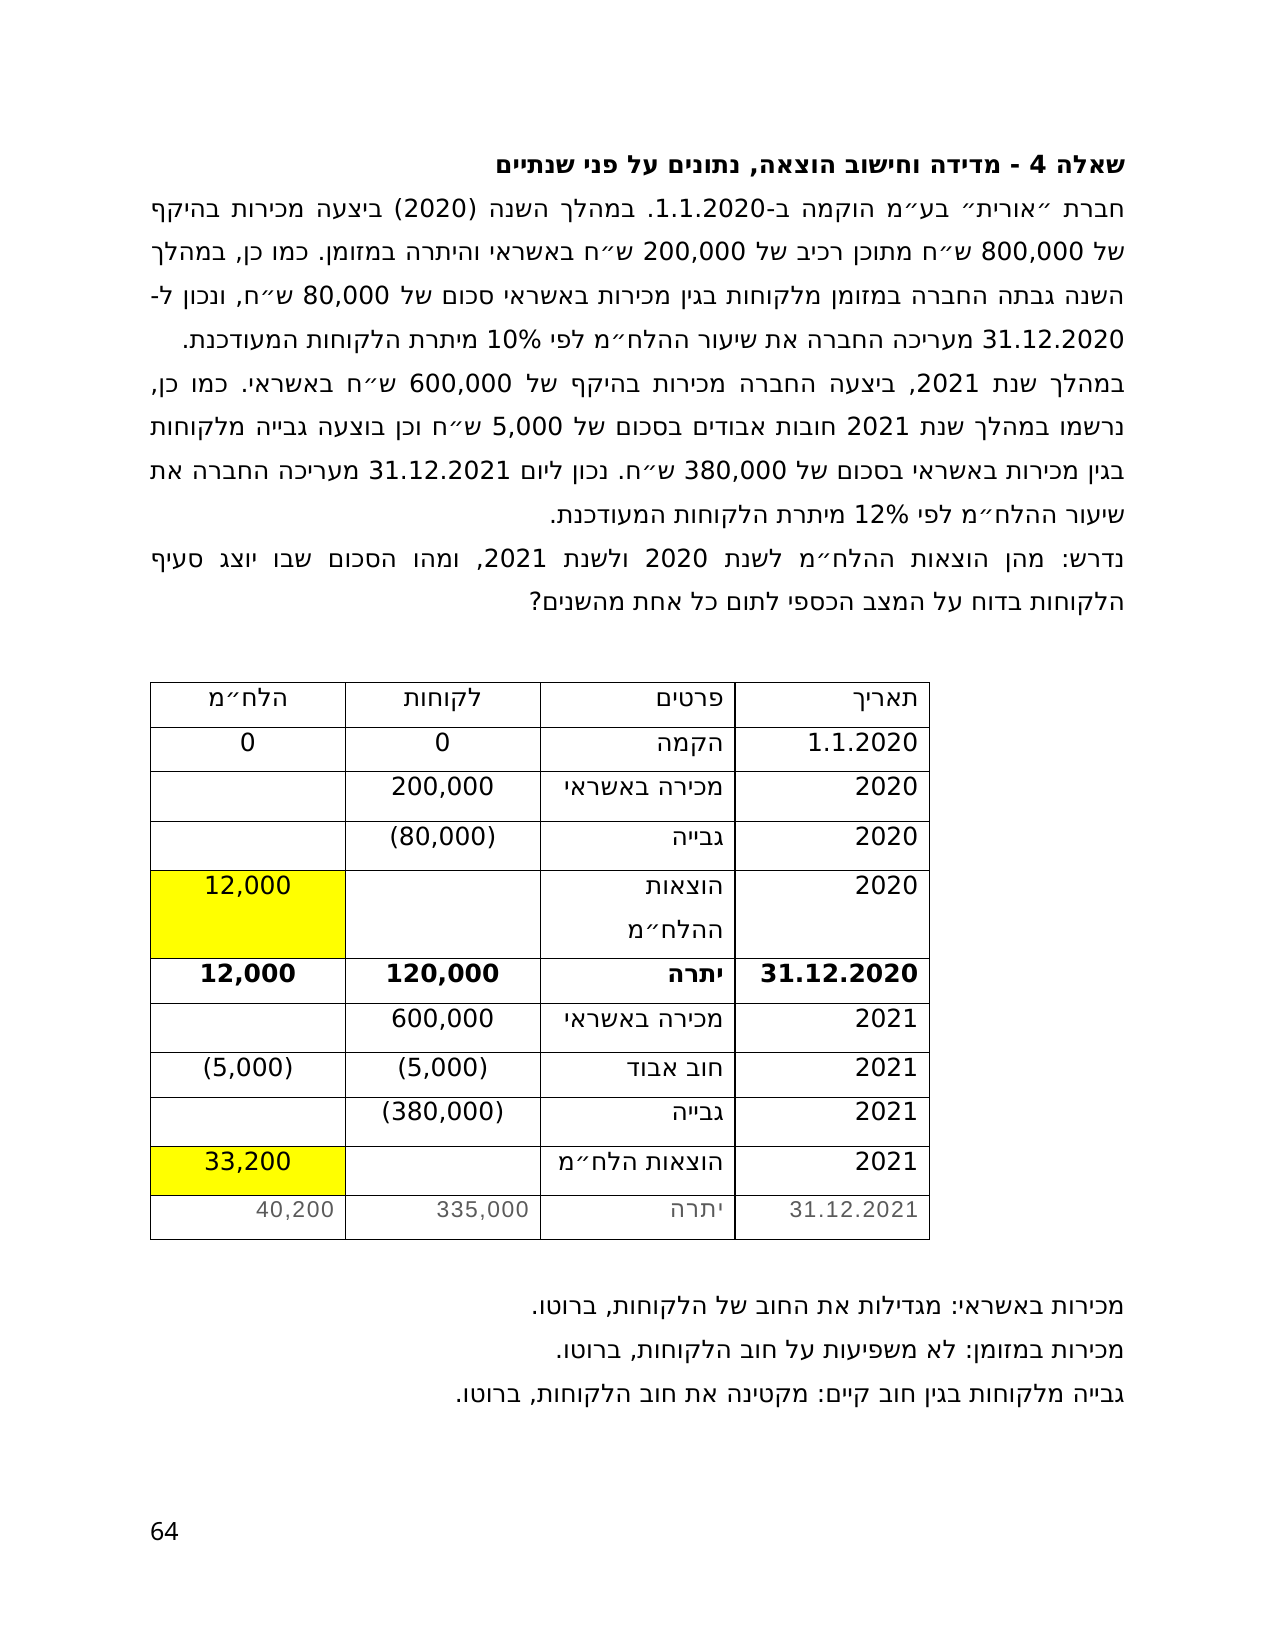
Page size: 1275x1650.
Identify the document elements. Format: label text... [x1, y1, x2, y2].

text נדרש: מהן הוצאות ההלח״מ לשנת 2020 ולשנת 2021, ומהו הסכום שבו יוצג סעיף הלקוחות בדוח על המצב הכספי לתום כל אחת מהשנים? [150, 544, 1125, 617]
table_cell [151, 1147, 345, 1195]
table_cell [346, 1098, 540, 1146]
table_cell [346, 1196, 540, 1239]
text במהלך שנת 2021, ביצעה החברה מכירות בהיקף של 600,000 ש״ח באשראי. כמו כן, נרשמו במהלך שנת 2021 חובות אבודים בסכום של 5,000 ש״ח וכן בוצעה גבייה מלקוחות בגין מכירות באשראי בסכום של 380,000 ש״ח. נכון ליום 31.12.2021 מעריכה החברה את שיעור ההלח״מ לפי 12% מיתרת הלקוחות המעודכנת. [150, 369, 1125, 529]
text מכירות במזומן: לא משפיעות על חוב הלקוחות, ברוטו. [150, 1335, 1125, 1364]
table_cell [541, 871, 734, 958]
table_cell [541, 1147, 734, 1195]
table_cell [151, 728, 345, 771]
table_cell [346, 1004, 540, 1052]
text שאלה 4 - מדידה וחישוב הוצאה, נתונים על פני שנתיים [150, 150, 1125, 179]
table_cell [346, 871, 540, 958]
text גבייה מלקוחות בגין חוב קיים: מקטינה את חוב הלקוחות, ברוטו. [150, 1379, 1125, 1408]
text חברת ״אורית״ בע״מ הוקמה ב-1.1.2020. במהלך השנה (2020) ביצעה מכירות בהיקף של 800,000 ש״ח מתוכן רכיב של 200,000 ש״ח באשראי והיתרה במזומן. כמו כן, במהלך השנה גבתה החברה במזומן מלקוחות בגין מכירות באשראי סכום של 80,000 ש״ח, ונכון ל-31.12.2020 מעריכה החברה את שיעור ההלח״מ לפי 10% מיתרת הלקוחות המעודכנת. [150, 194, 1125, 354]
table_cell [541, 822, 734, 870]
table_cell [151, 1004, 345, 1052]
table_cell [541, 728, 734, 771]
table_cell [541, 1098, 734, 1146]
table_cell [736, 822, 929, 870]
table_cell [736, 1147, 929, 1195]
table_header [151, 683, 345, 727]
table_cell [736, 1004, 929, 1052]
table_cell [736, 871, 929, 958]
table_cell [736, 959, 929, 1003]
text מכירות באשראי: מגדילות את החוב של הלקוחות, ברוטו. [150, 1291, 1125, 1321]
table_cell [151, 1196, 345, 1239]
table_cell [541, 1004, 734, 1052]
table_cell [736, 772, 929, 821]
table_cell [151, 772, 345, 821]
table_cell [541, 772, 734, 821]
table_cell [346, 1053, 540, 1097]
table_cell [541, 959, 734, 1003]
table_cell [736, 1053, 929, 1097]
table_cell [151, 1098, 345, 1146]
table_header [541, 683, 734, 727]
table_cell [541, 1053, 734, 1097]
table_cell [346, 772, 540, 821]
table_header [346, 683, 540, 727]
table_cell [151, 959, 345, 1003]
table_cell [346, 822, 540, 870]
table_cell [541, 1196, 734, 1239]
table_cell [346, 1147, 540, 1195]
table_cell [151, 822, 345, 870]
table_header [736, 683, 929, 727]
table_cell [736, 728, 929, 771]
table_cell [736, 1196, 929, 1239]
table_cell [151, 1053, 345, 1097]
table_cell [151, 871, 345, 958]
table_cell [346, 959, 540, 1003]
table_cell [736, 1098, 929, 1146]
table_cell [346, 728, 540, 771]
